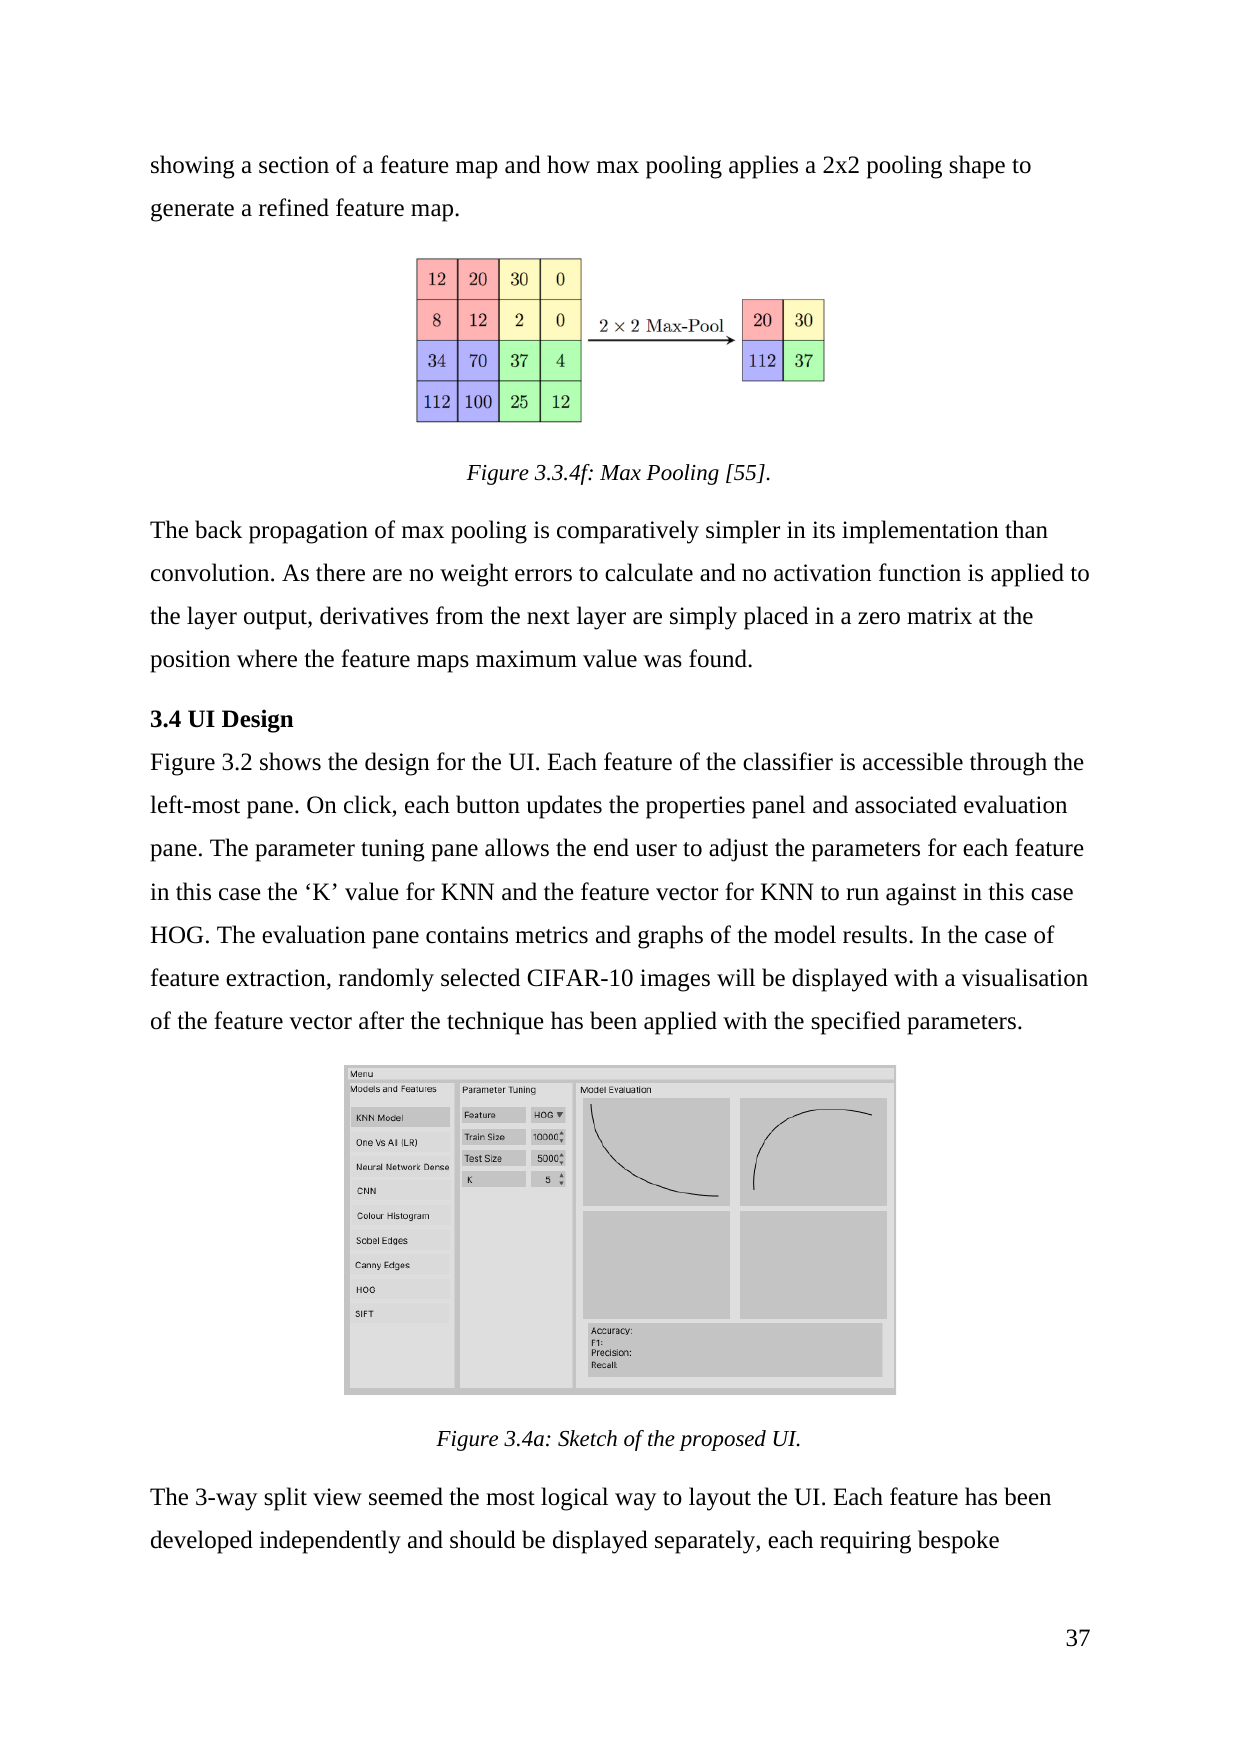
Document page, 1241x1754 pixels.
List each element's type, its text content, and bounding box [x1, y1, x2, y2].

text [150, 1482, 1090, 1553]
text The back propagation of max pooling is comparatively simpler in its implementation than convolution. As there are no weight errors to calculate and no activation function is applied to the layer output, derivatives from the next layer are simply placed in a zero matrix at the position where the feature maps maximum value was found. [150, 515, 1090, 673]
picture [410, 252, 830, 428]
subtitle 3.4 UI Design [150, 704, 1090, 733]
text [150, 150, 1090, 222]
text Figure 3.4a: Sketch of the proposed UI. [150, 1426, 1090, 1452]
text Figure 3.3.4f: Max Pooling [55]. [150, 459, 1090, 485]
text Figure 3.2 shows the design for the UI. Each feature of the classifier is accessible through the left-most pane. On click, each button updates the properties panel and associated evaluation pane. The parameter tuning pane allows the end user to adjust the parameters for each feature in this case the ‘K’ value for KNN and the feature vector for KNN to run against in this case HOG. The evaluation pane contains metrics and graphs of the model results. In the case of feature extraction, randomly selected CIFAR-10 images will be displayed with a visualisation of the feature vector after the technique has been applied with the specified parameters. [150, 747, 1090, 1035]
picture [344, 1065, 897, 1395]
